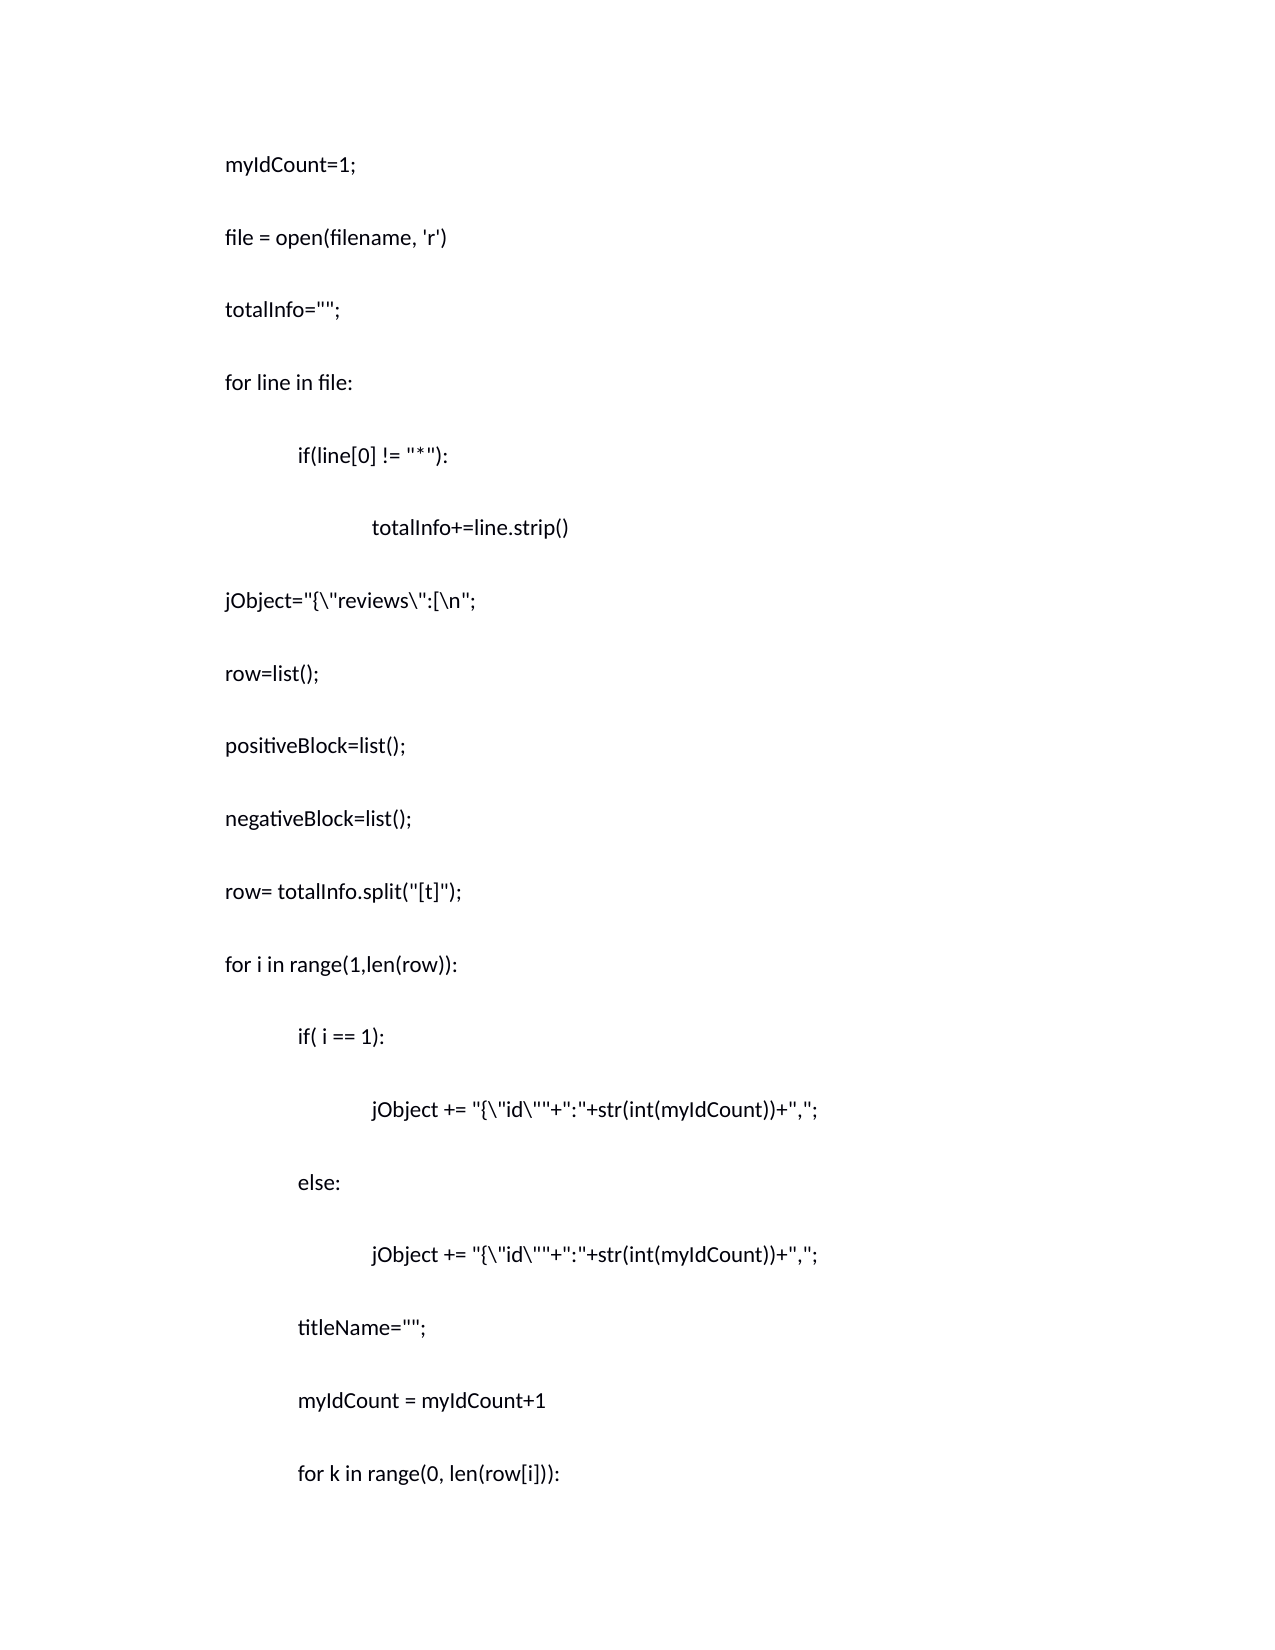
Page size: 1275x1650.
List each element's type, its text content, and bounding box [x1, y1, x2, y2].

text myIdCount=1; [150, 150, 1125, 178]
text else: [150, 1168, 1125, 1196]
text file = open(filename, 'r') [150, 223, 1125, 251]
text totalInfo+=line.strip() [150, 513, 1125, 542]
text myIdCount = myIdCount+1 [150, 1386, 1125, 1414]
text for i in range(1,len(row)): [150, 950, 1125, 978]
text row= totalInfo.split("[t]"); [150, 877, 1125, 905]
text jObject="{\"reviews\":[\n"; [150, 586, 1125, 614]
text for line in file: [150, 368, 1125, 396]
text row=list(); [150, 659, 1125, 687]
text if(line[0] != "*"): [150, 441, 1125, 469]
text totalInfo=""; [150, 295, 1125, 323]
text negativeBlock=list(); [150, 804, 1125, 832]
text for k in range(0, len(row[i])): [150, 1459, 1125, 1487]
text jObject += "{\"id\""+":"+str(int(myIdCount))+","; [150, 1095, 1125, 1123]
text positiveBlock=list(); [150, 732, 1125, 760]
text if( i == 1): [150, 1022, 1125, 1051]
text jObject += "{\"id\""+":"+str(int(myIdCount))+","; [150, 1241, 1125, 1269]
text titleName=""; [150, 1313, 1125, 1341]
